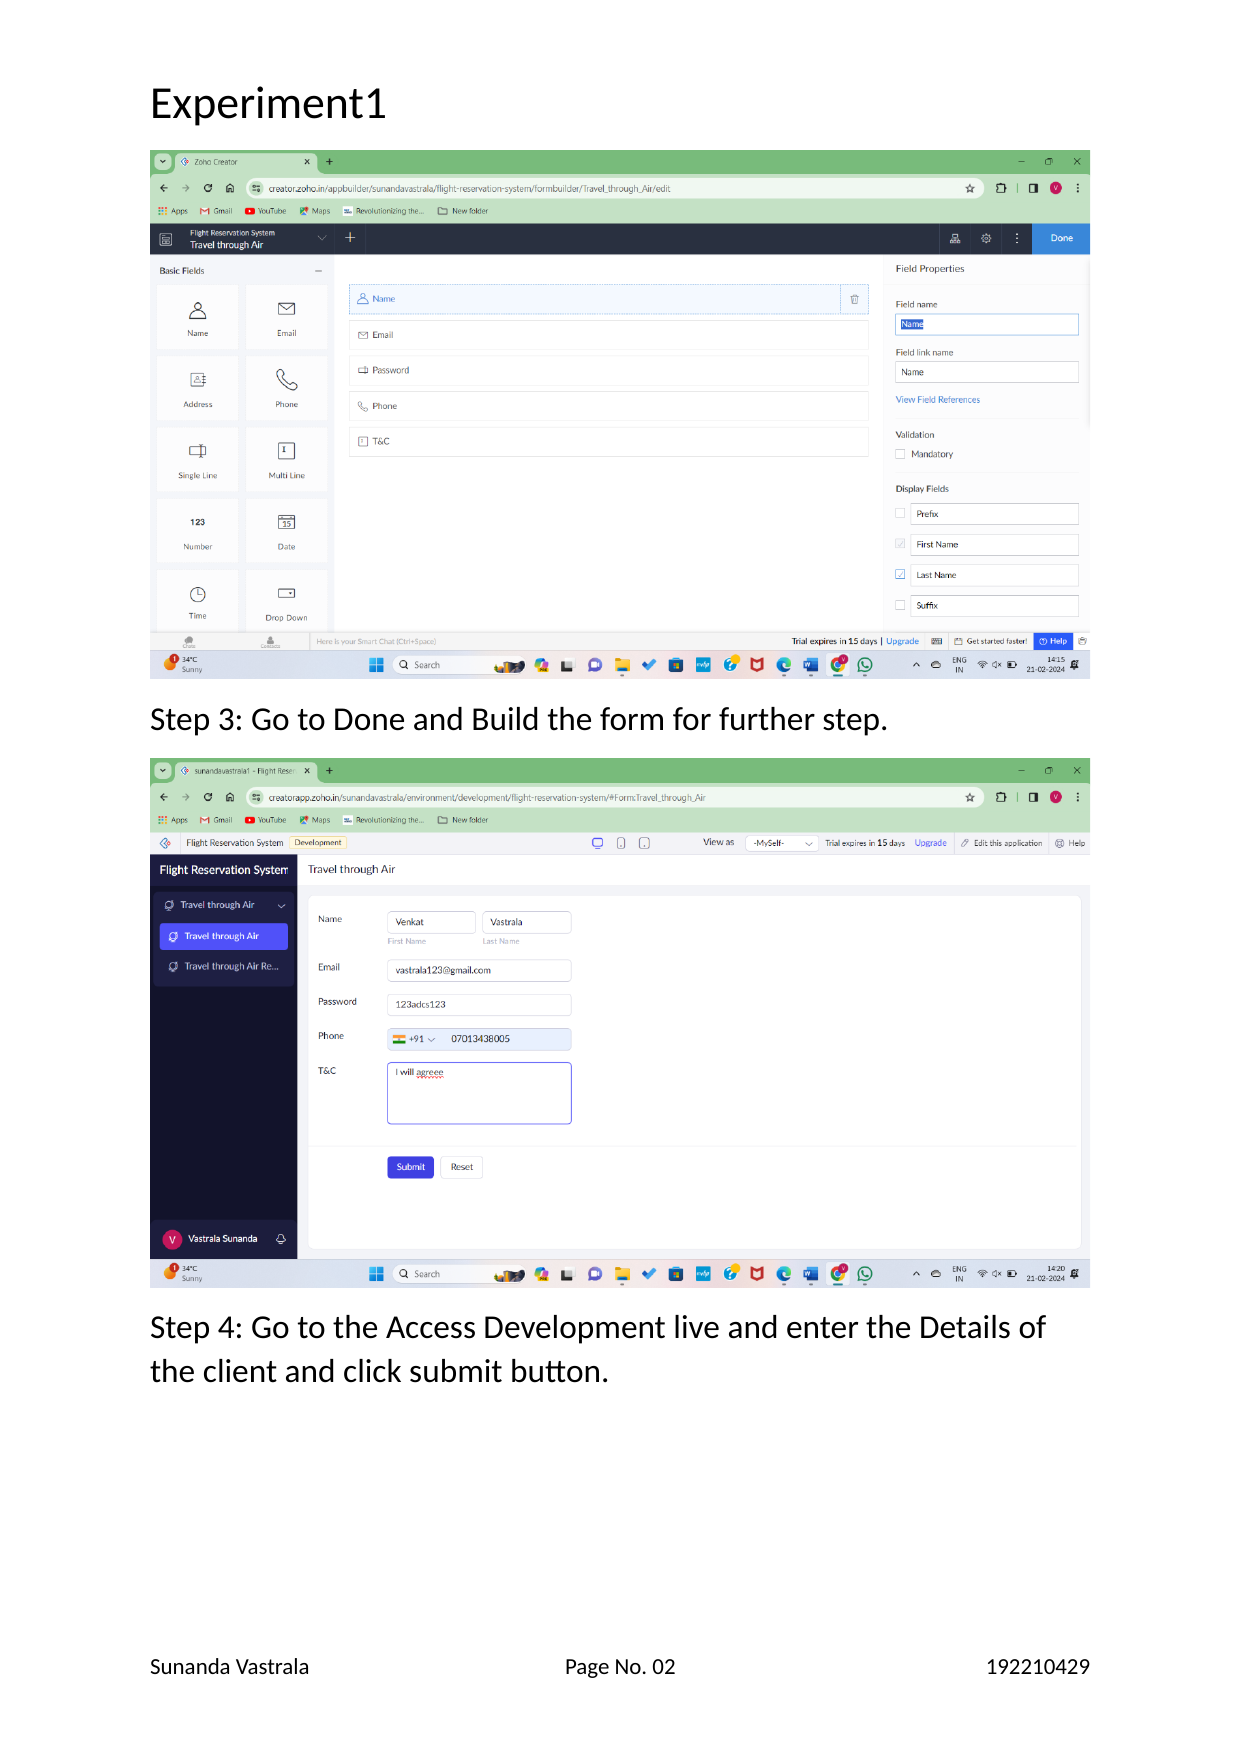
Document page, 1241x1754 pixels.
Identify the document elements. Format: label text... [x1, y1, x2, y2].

picture [150, 758, 1091, 1288]
text Step 3: Go to Done and Build the form for further step. [150, 698, 1090, 738]
text Step 4: Go to the Access Development live and enter the Details of the client and click submit button. [150, 1306, 1090, 1391]
picture [150, 150, 1091, 679]
